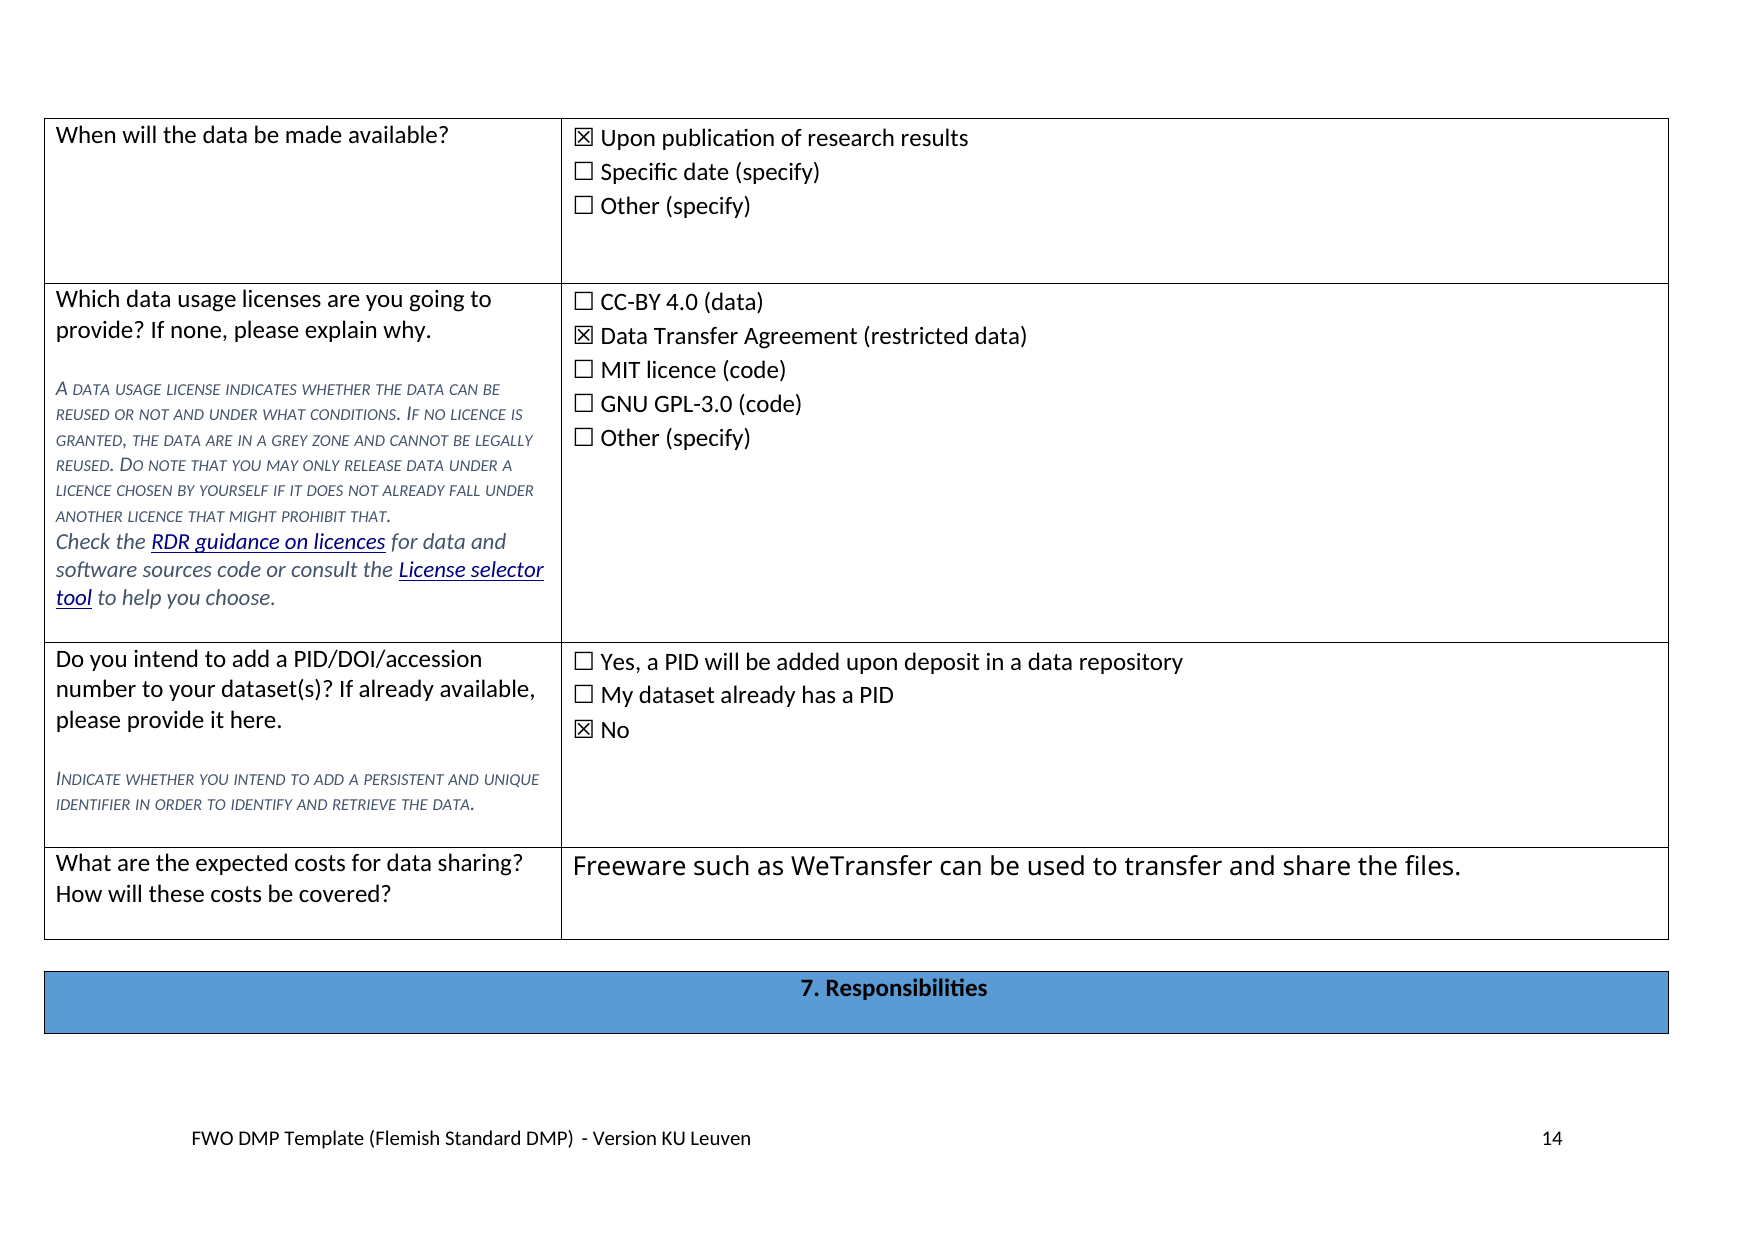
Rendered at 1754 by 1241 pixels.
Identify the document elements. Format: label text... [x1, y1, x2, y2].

table_cell Freeware such as WeTransfer can be used to transfer and share the files. [562, 848, 1668, 939]
table_cell Upon publication of research results Specific date (specify) Other (specify) [562, 119, 1668, 282]
table_cell Which data usage licenses are you going to provide? If none, please explain why. A data usage license indicates whether the data can be reused or not and under what conditions. If no licence is granted, the data are in a grey zone and cannot be legally reused. Do note that you may only release data under a licence chosen by yourself if it does not already fall under another licence that might prohibit that. Check the RDR guidance on licences for data and software sources code or consult the License selector tool to help you choose. [45, 284, 561, 642]
table_cell Do you intend to add a PID/DOI/accession number to your dataset(s)? If already available, please provide it here. Indicate whether you intend to add a persistent and unique identifier in order to identify and retrieve the data. [45, 643, 561, 847]
table_cell When will the data be made available? [45, 119, 561, 282]
table_cell Yes, a PID will be added upon deposit in a data repository My dataset already has a PID No [562, 643, 1668, 847]
table_cell What are the expected costs for data sharing? How will these costs be covered? [45, 848, 561, 939]
table_cell CC-BY 4.0 (data) Data Transfer Agreement (restricted data) MIT licence (code) GNU GPL-3.0 (code) Other (specify) [562, 284, 1668, 642]
table_header 7. Responsibilities [45, 972, 1668, 1033]
